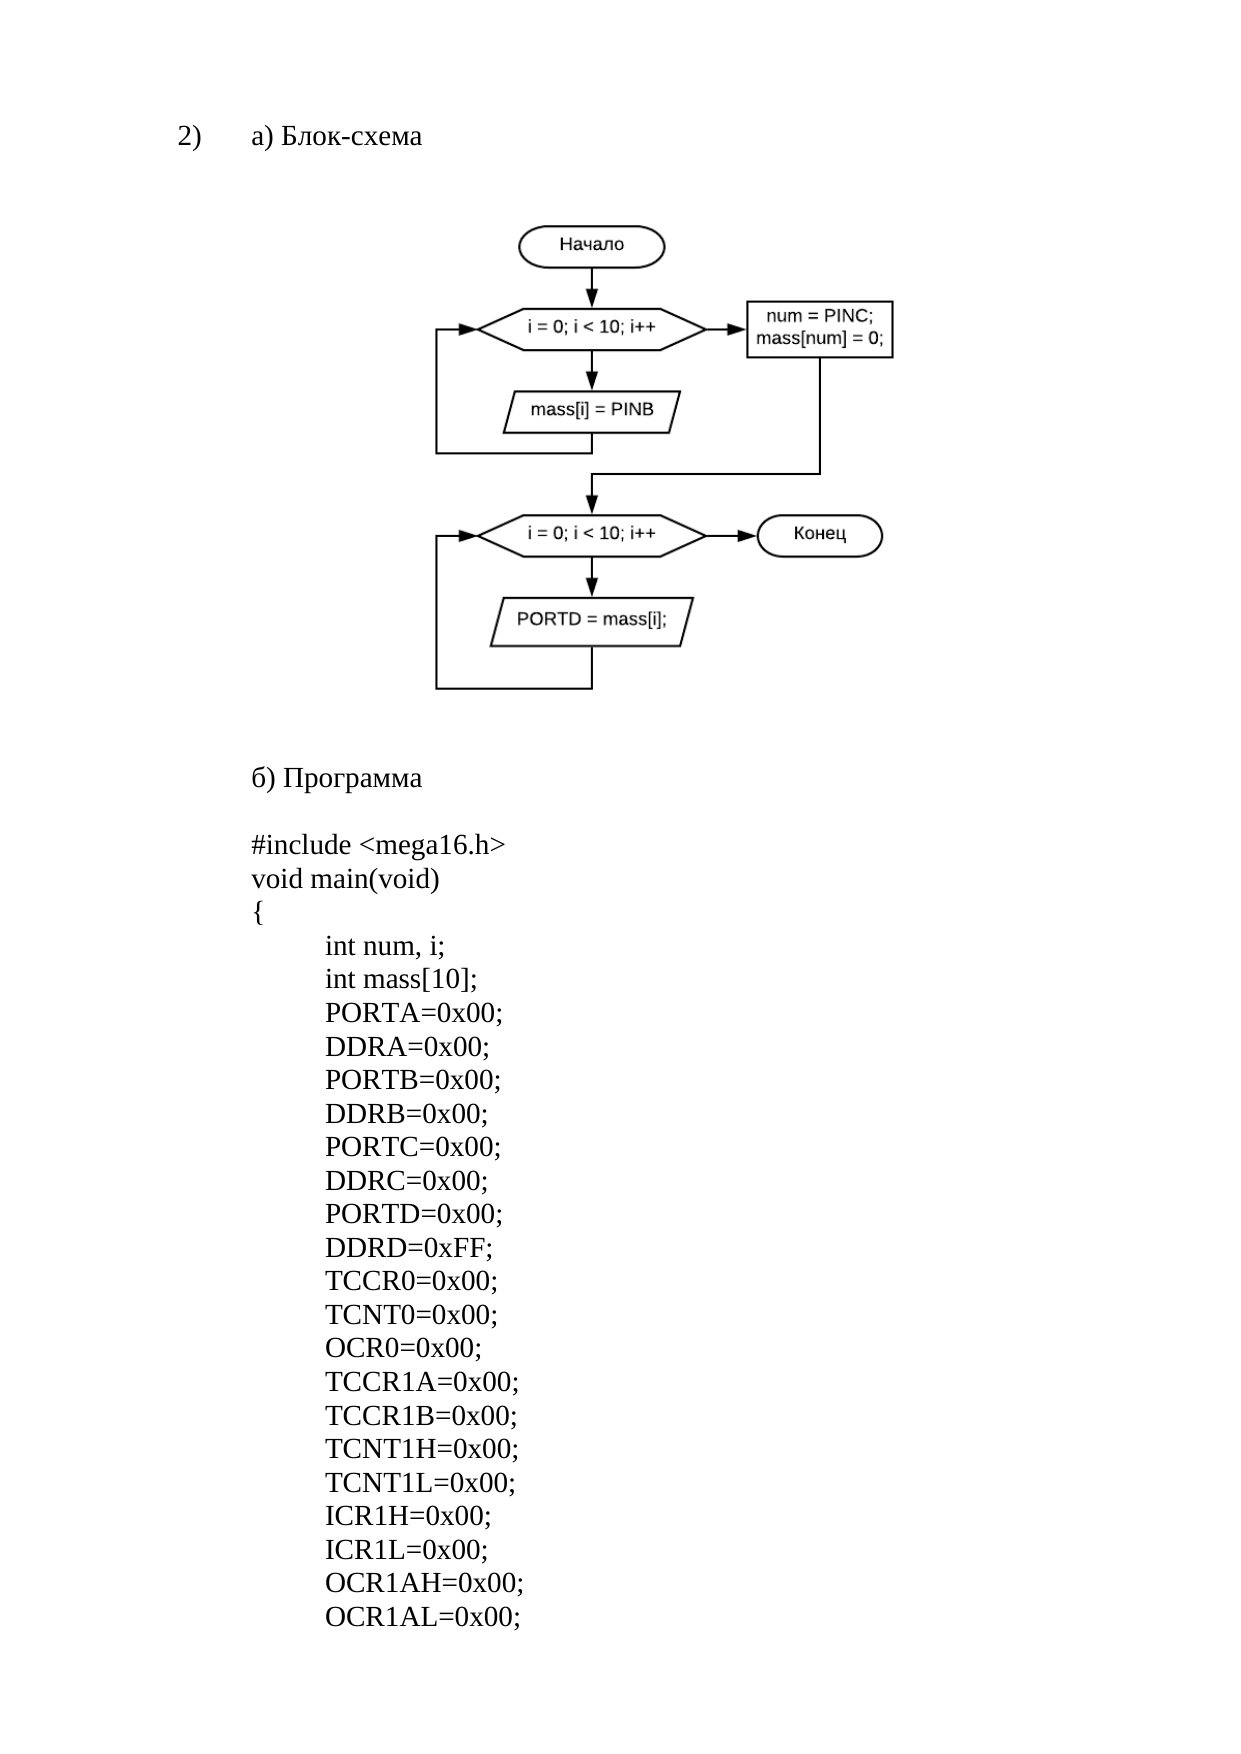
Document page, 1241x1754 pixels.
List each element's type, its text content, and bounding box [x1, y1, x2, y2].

text int mass[10]; [177, 962, 1152, 995]
text PORTA=0x00; [177, 995, 1152, 1029]
text PORTB=0x00; [177, 1062, 1152, 1096]
text DDRB=0x00; [177, 1096, 1152, 1129]
text TCNT0=0x00; [177, 1297, 1152, 1331]
text { [177, 894, 1152, 928]
text TCCR1B=0x00; [177, 1398, 1152, 1431]
text ICR1H=0x00; [177, 1498, 1152, 1532]
text TCCR0=0x00; [177, 1263, 1152, 1297]
text TCNT1H=0x00; [177, 1431, 1152, 1465]
text OCR0=0x00; [177, 1331, 1152, 1364]
text ICR1L=0x00; [177, 1532, 1152, 1565]
text int num, i; [177, 928, 1152, 962]
text DDRC=0x00; [177, 1163, 1152, 1196]
text OCR1AH=0x00; [177, 1565, 1152, 1599]
text PORTC=0x00; [177, 1129, 1152, 1163]
text PORTD=0x00; [177, 1196, 1152, 1230]
text DDRA=0x00; [177, 1029, 1152, 1062]
text DDRD=0xFF; [177, 1230, 1152, 1263]
text TCCR1A=0x00; [177, 1364, 1152, 1398]
text TCNT1L=0x00; [177, 1465, 1152, 1498]
text OCR1AL=0x00; [177, 1599, 1152, 1632]
picture [396, 185, 933, 730]
text void main(void) [177, 861, 1152, 894]
text б) Программа [177, 761, 1152, 794]
text 2) а) Блок-схема [177, 118, 1152, 152]
text #include <mega16.h> [177, 827, 1152, 861]
